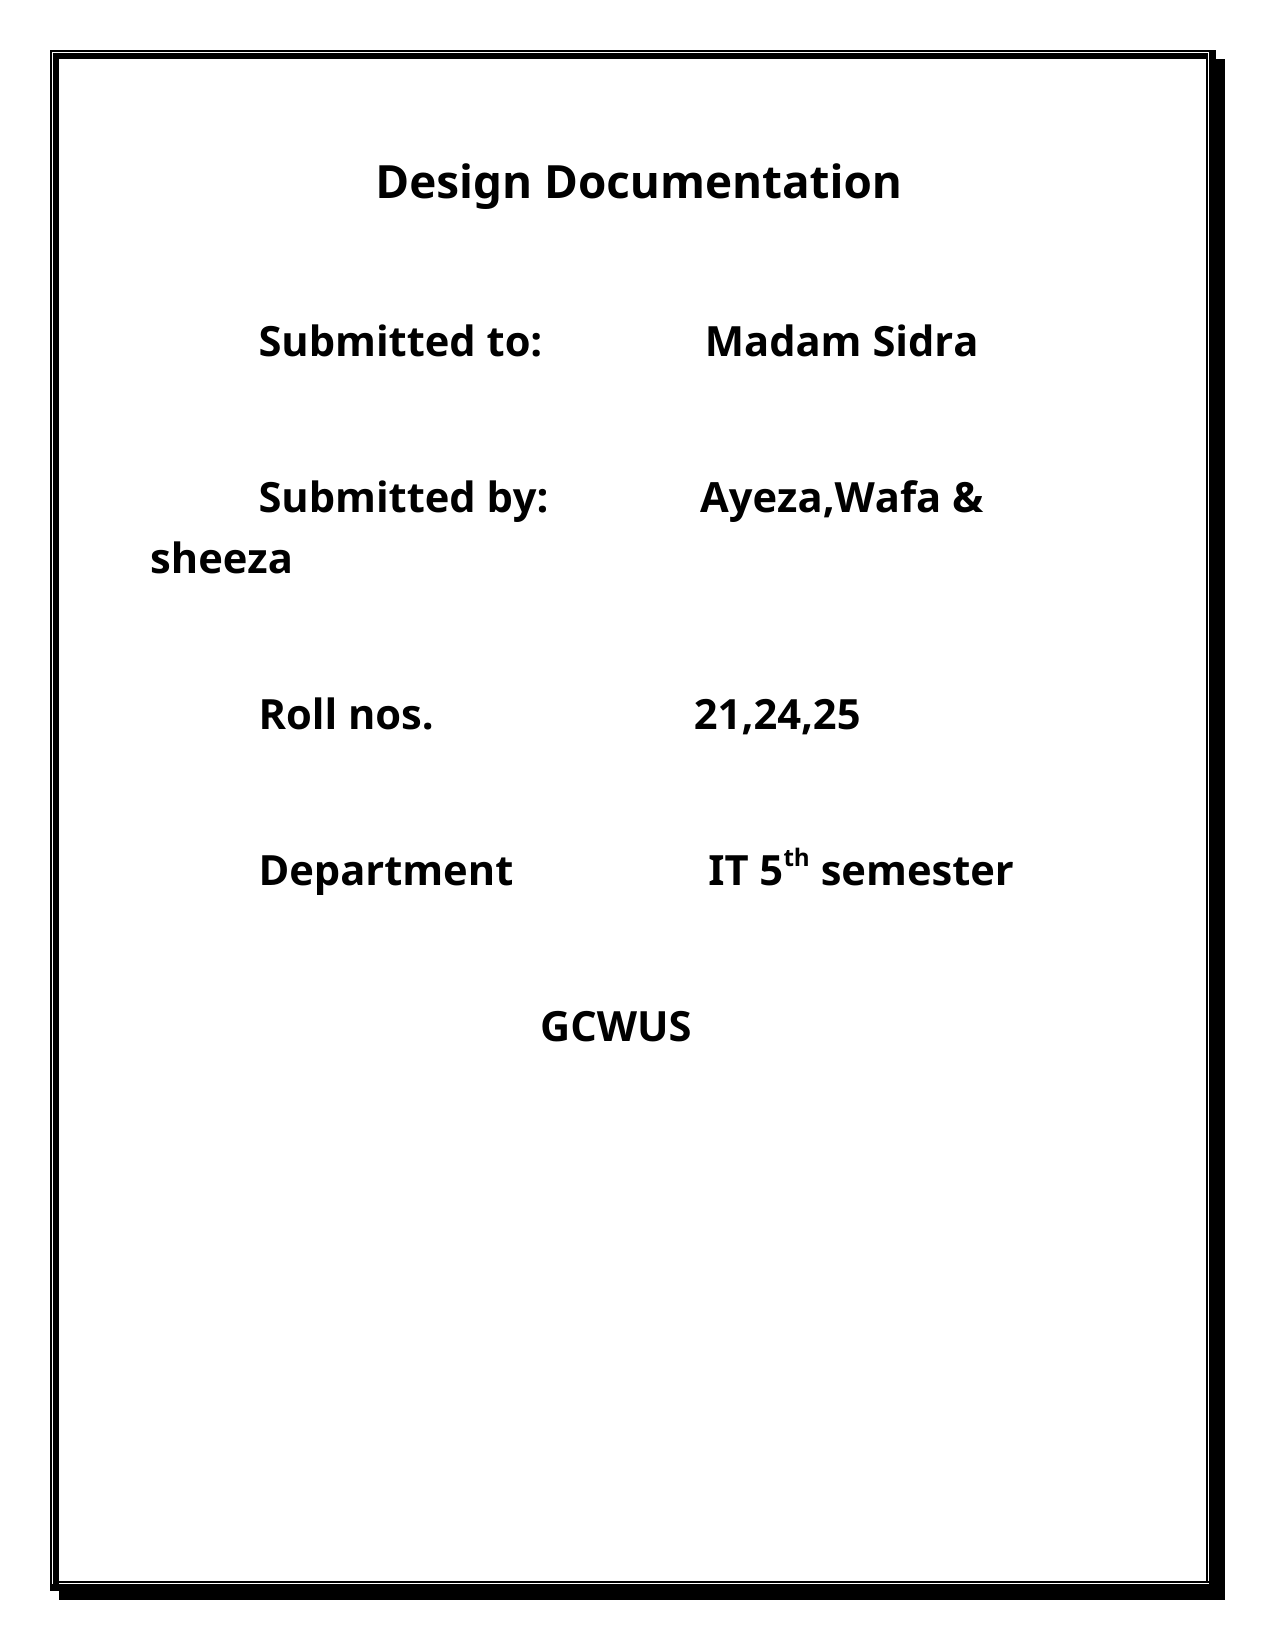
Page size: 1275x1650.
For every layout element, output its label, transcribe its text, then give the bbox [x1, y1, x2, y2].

text Submitted to: Madam Sidra [150, 312, 1116, 369]
text Department IT 5th semester [150, 841, 1116, 897]
text Submitted by: Ayeza,Wafa & sheeza [150, 468, 1116, 586]
text Roll nos. 21,24,25 [150, 685, 1116, 742]
text GCWUS [150, 996, 1116, 1053]
text Design Documentation [150, 150, 1116, 212]
